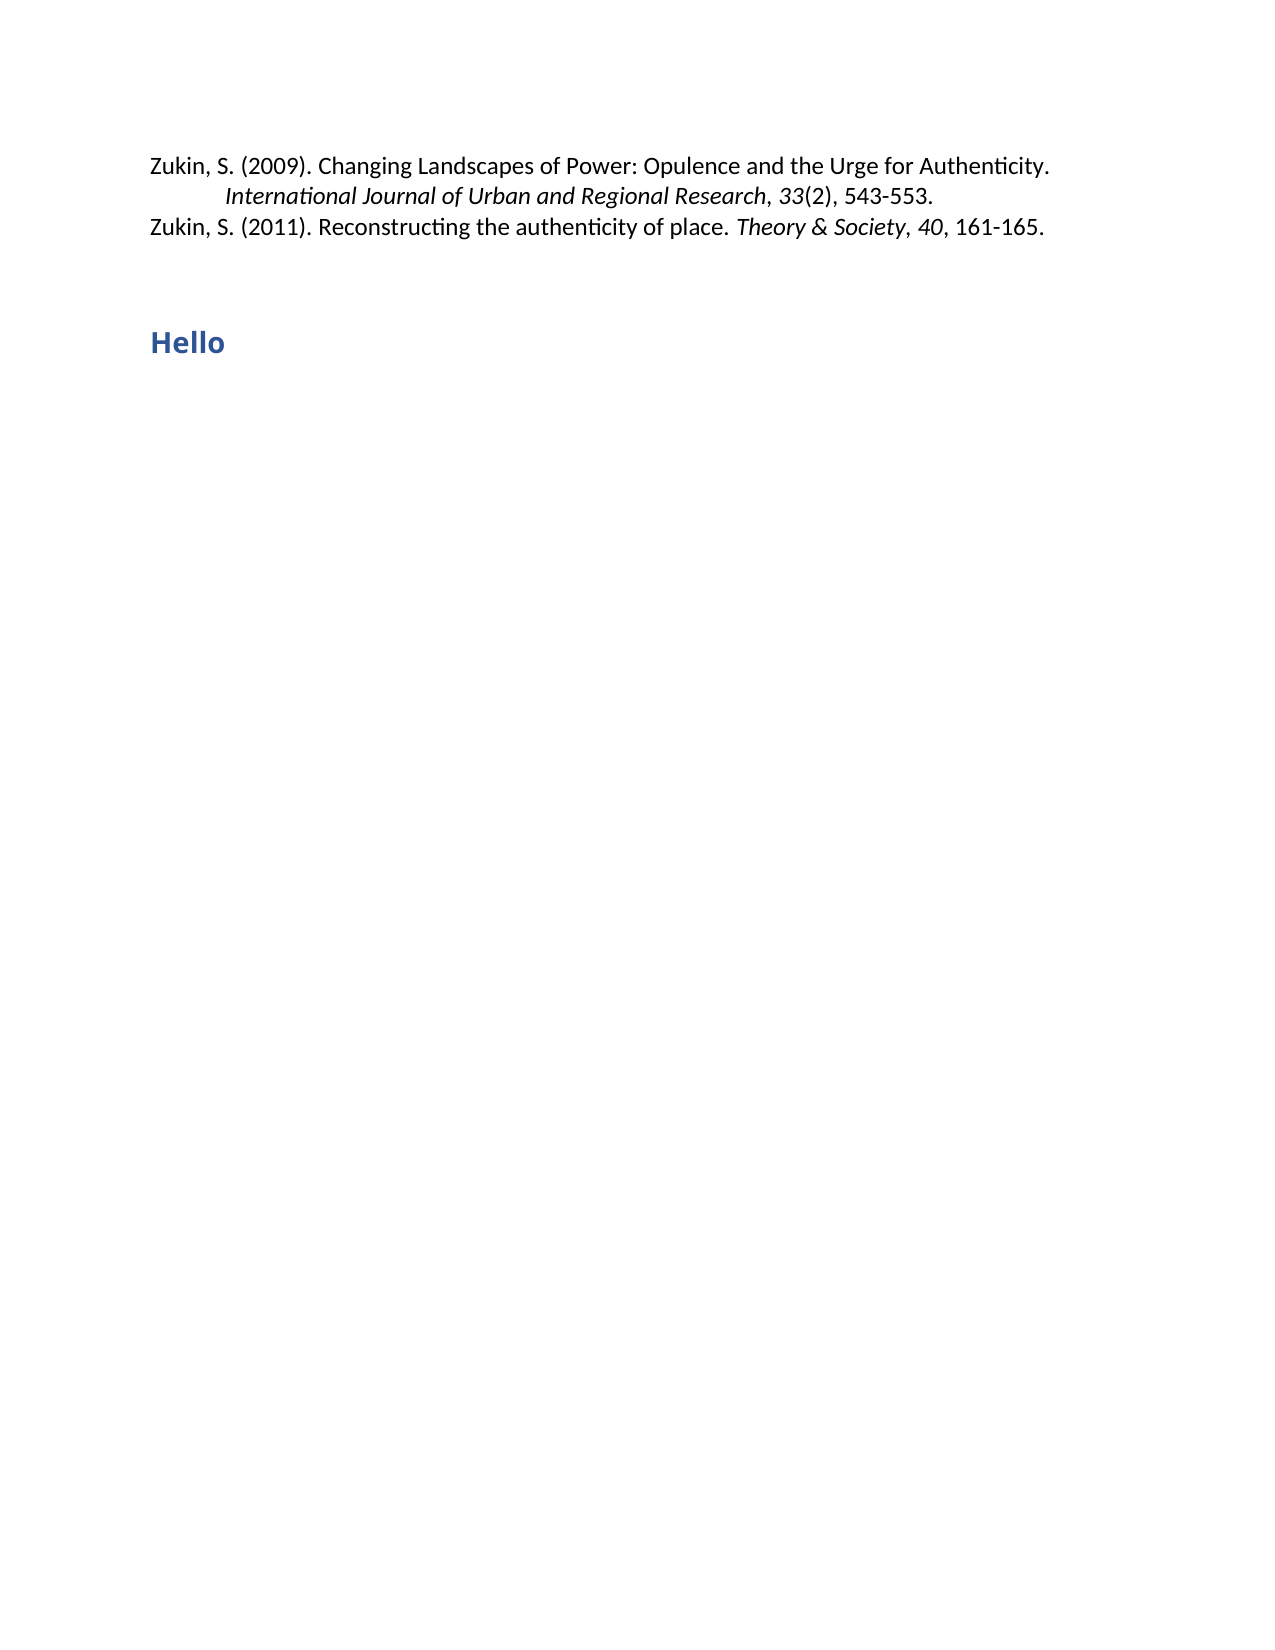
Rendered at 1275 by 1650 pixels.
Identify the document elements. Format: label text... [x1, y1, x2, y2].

subtitle Hello [150, 322, 1125, 362]
